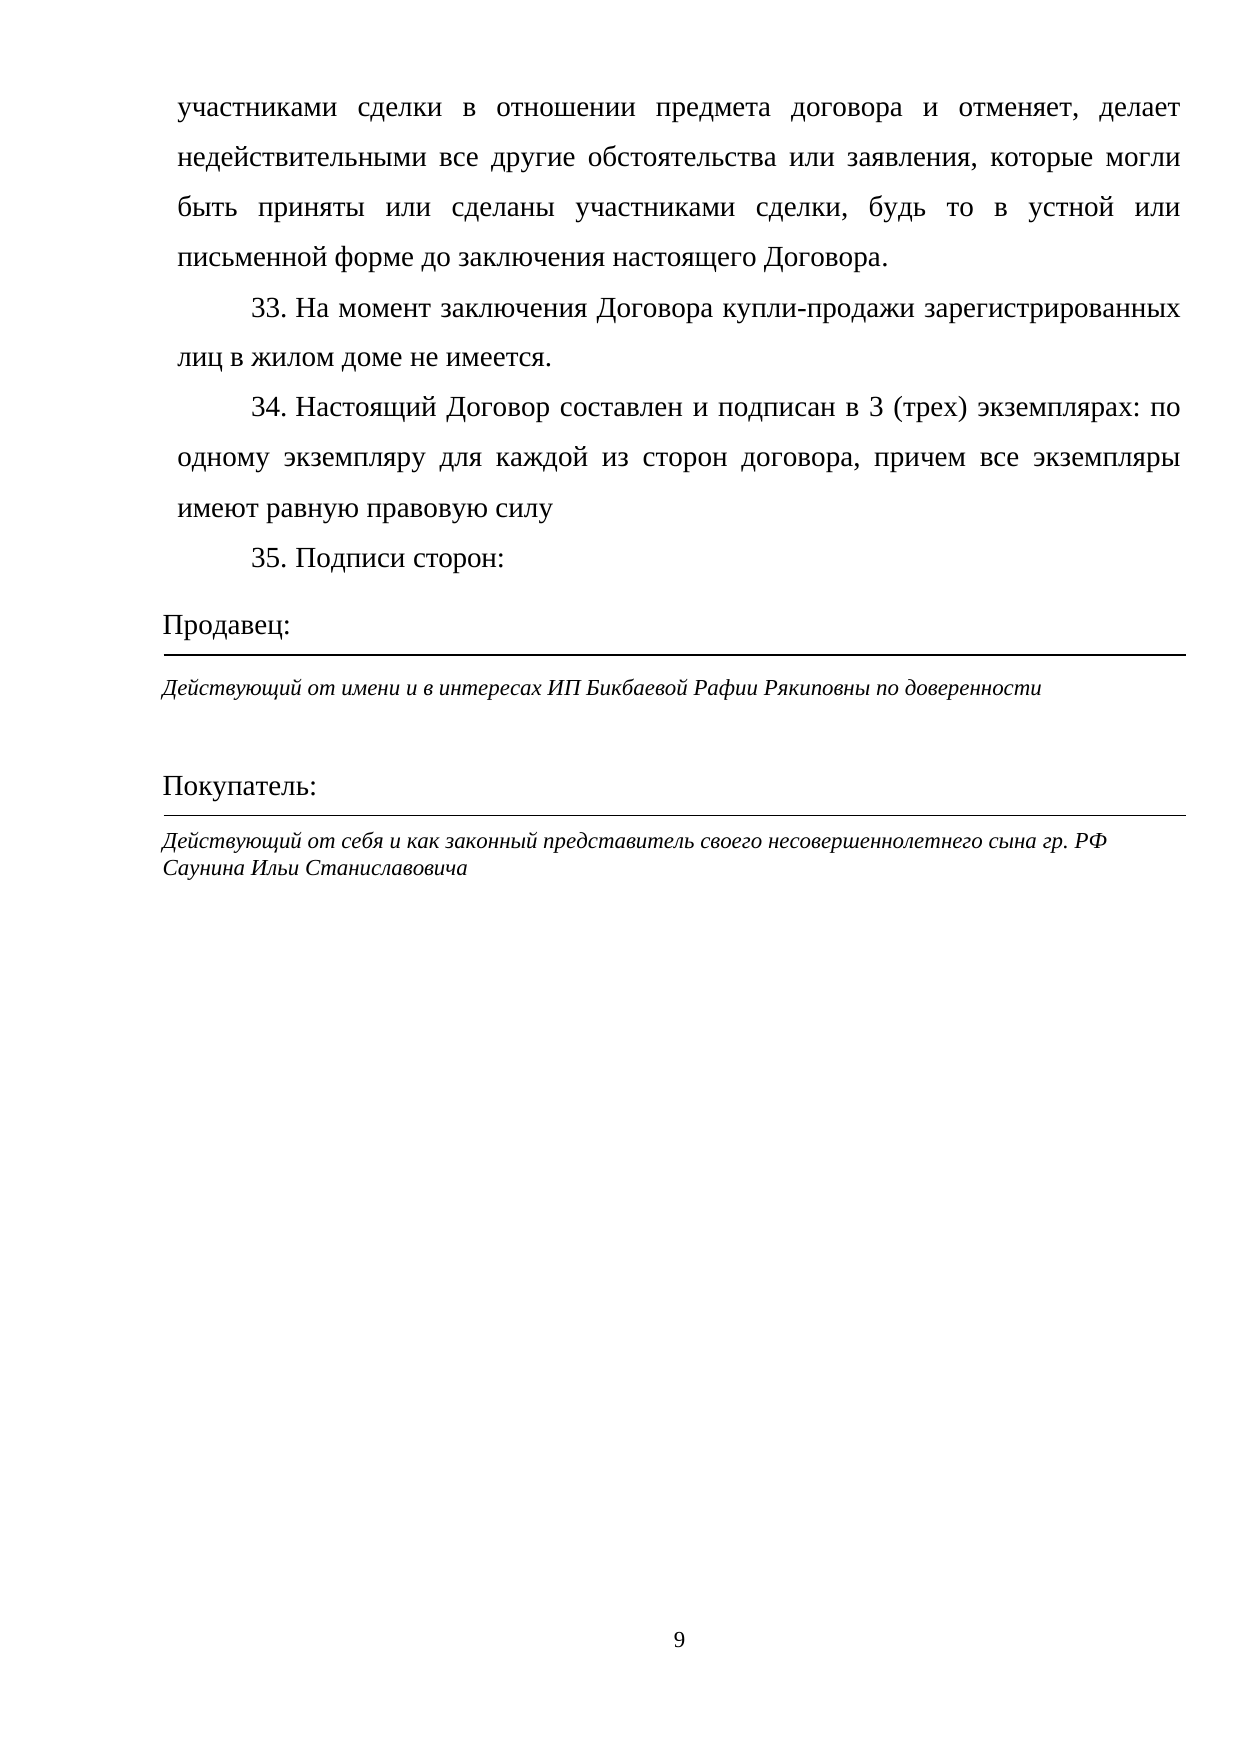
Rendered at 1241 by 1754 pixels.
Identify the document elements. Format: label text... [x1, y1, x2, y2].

text Действующий от имени и в интересах ИП Бикбаевой Рафии Рякиповны по доверенности [162, 674, 1196, 701]
list Подписи сторон: [251, 540, 1196, 573]
text Действующий от себя и как законный представитель своего несовершеннолетнего сына гр. РФ Саунина Ильи Станиславовича [162, 827, 1196, 880]
list Настоящий Договор составлен и подписан в 3 (трех) экземплярах: по одному экземпляру для каждой из сторон договора, причем все экземпляры имеют равную правовую силу [177, 389, 1181, 523]
text Покупатель: [162, 768, 1196, 801]
list На момент заключения Договора купли-продажи зарегистрированных лиц в жилом доме не имеется. [177, 290, 1181, 373]
text Продавец: [162, 607, 1196, 641]
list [177, 89, 1181, 273]
